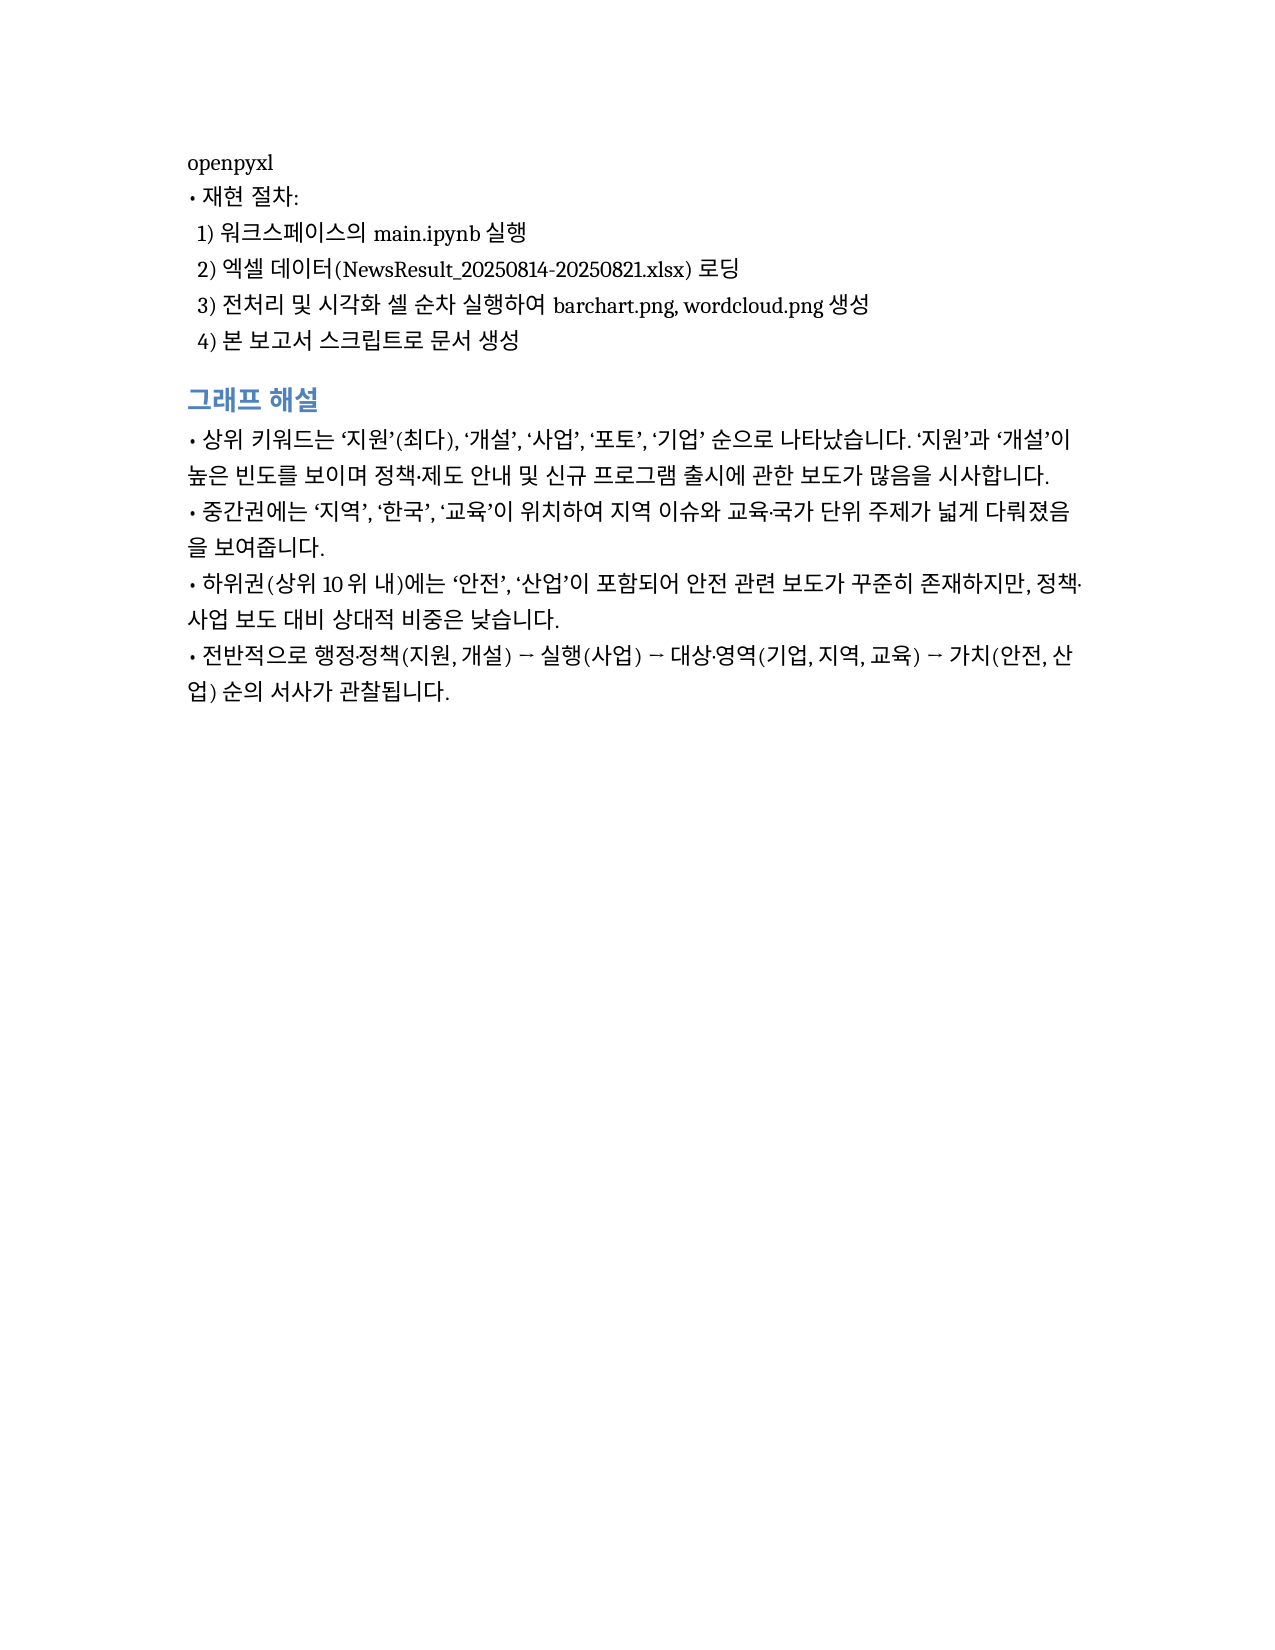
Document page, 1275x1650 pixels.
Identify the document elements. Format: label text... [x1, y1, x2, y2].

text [187, 150, 1087, 356]
subtitle 그래프 해설 [187, 382, 1087, 418]
text • 상위 키워드는 ‘지원’(최다), ‘개설’, ‘사업’, ‘포토’, ‘기업’ 순으로 나타났습니다. ‘지원’과 ‘개설’이 높은 빈도를 보이며 정책‧제도 안내 및 신규 프로그램 출시에 관한 보도가 많음을 시사합니다. • 중간권에는 ‘지역’, ‘한국’, ‘교육’이 위치하여 지역 이슈와 교육·국가 단위 주제가 넓게 다뤄졌음을 보여줍니다. • 하위권(상위 10위 내)에는 ‘안전’, ‘산업’이 포함되어 안전 관련 보도가 꾸준히 존재하지만, 정책·사업 보도 대비 상대적 비중은 낮습니다. • 전반적으로 행정·정책(지원, 개설) → 실행(사업) → 대상·영역(기업, 지역, 교육) → 가치(안전, 산업) 순의 서사가 관찰됩니다. [187, 424, 1087, 707]
